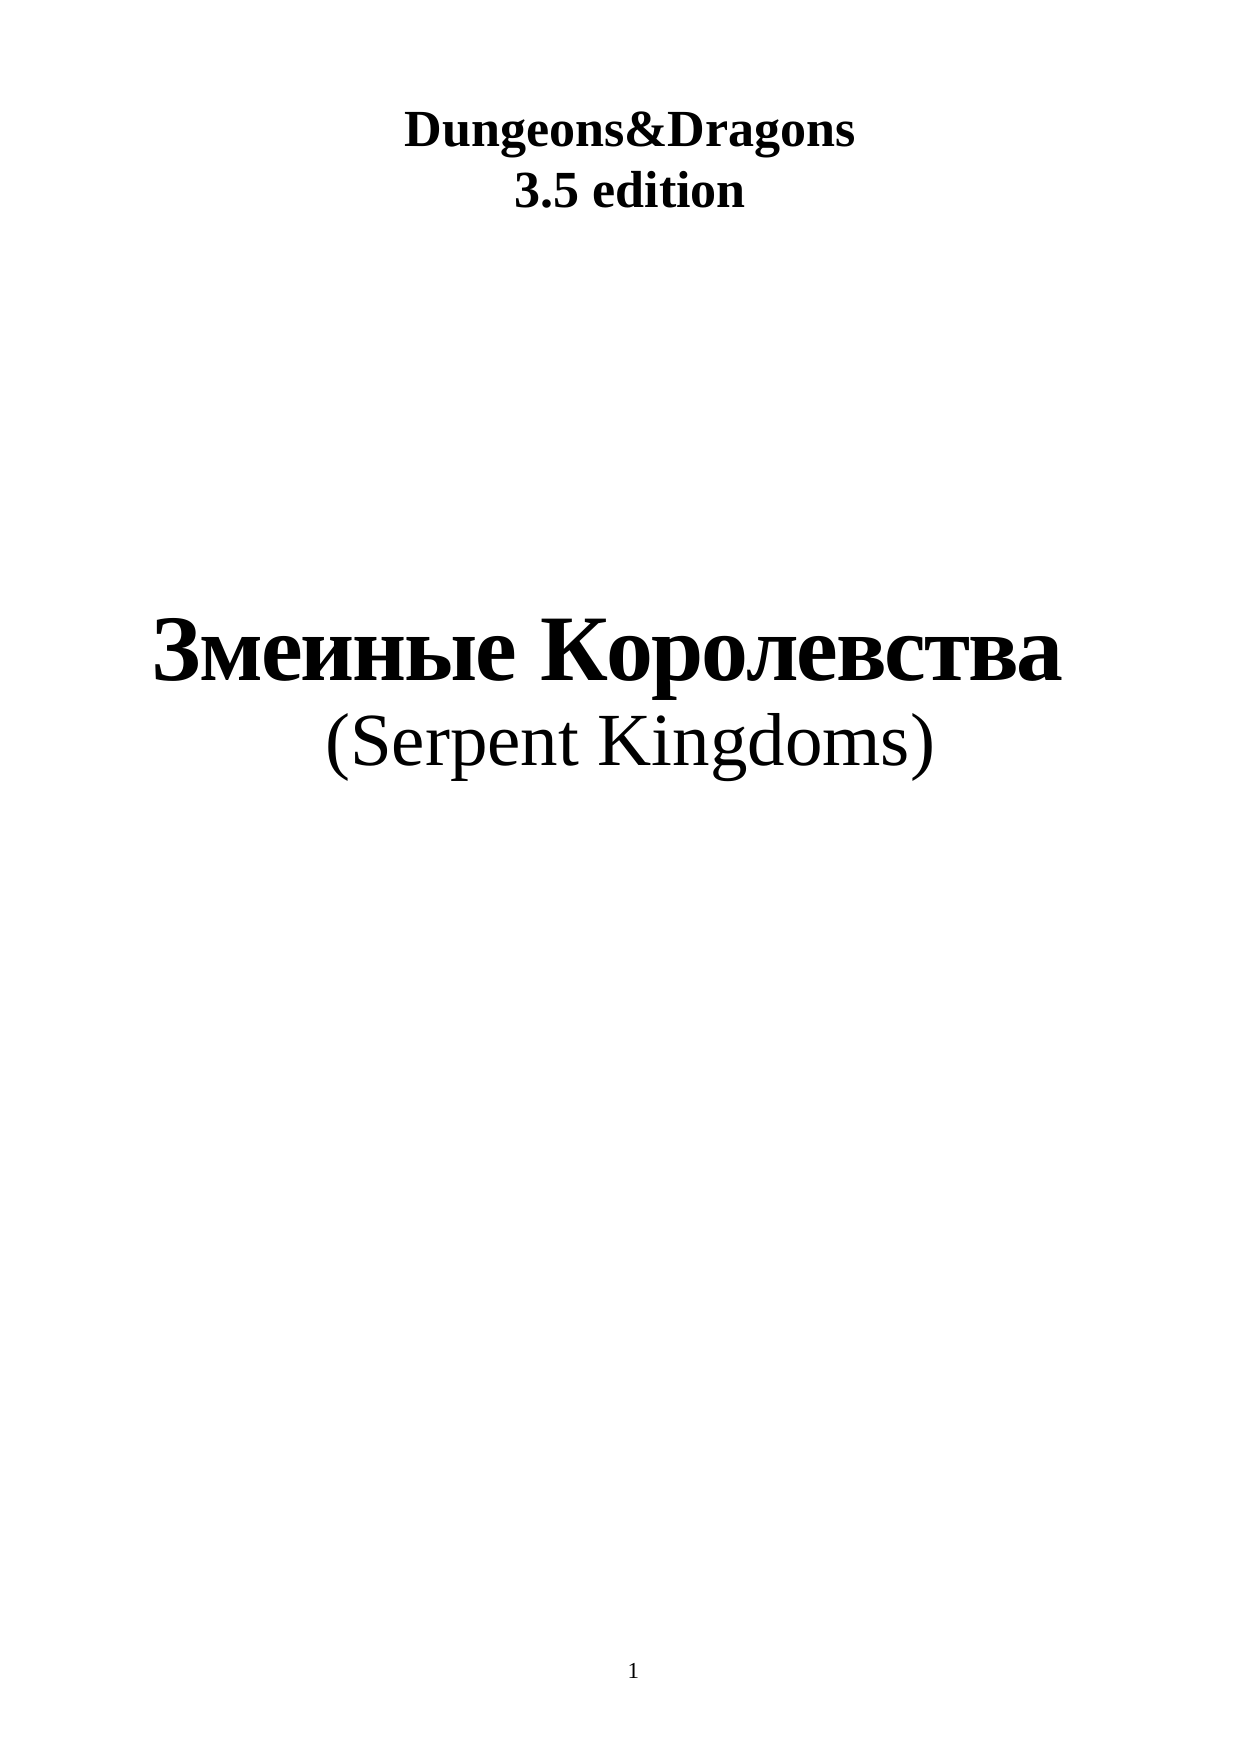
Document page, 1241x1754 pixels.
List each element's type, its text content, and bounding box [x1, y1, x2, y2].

text Dungeons&Dragons 3.5 edition [152, 98, 1108, 219]
text (Serpent Kingdoms) [152, 705, 1108, 780]
text Змеиные Королевства [152, 606, 1125, 699]
